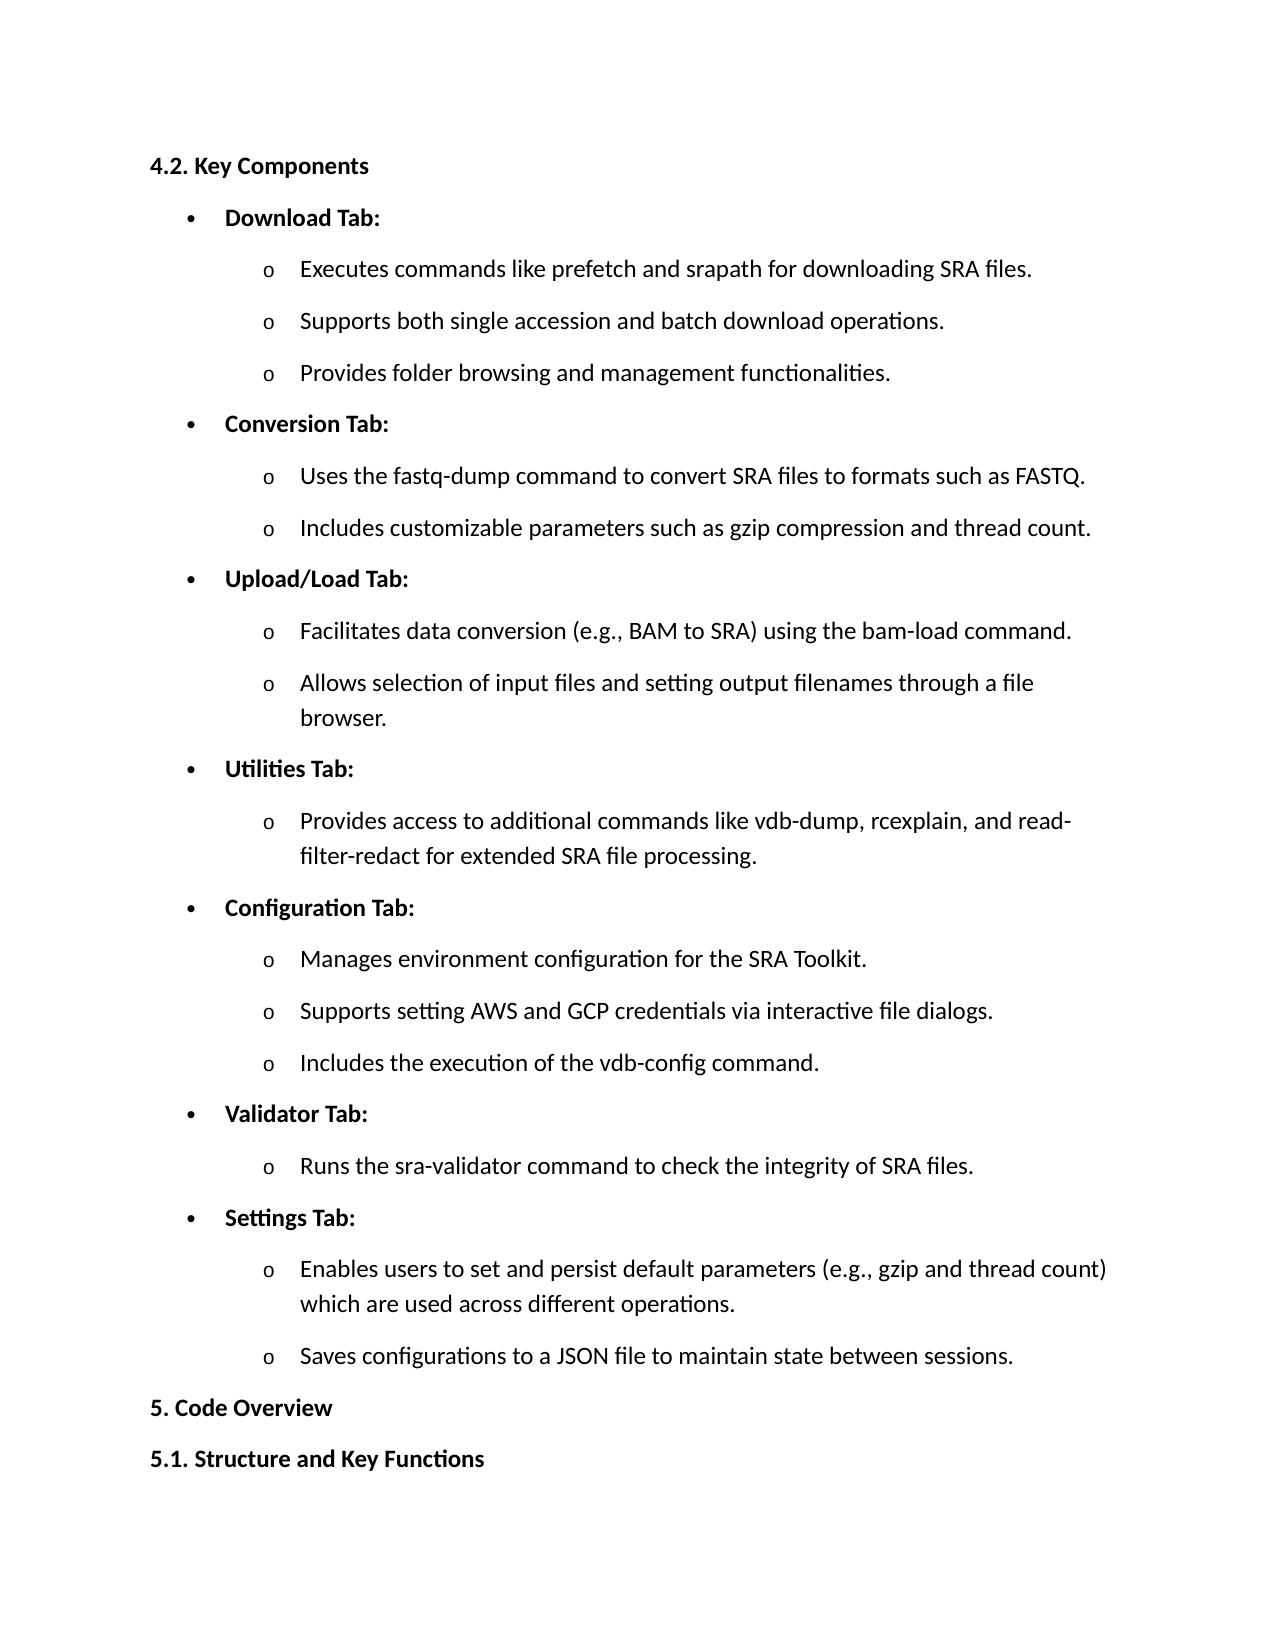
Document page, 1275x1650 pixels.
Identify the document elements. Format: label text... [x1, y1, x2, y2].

list Uses the fastq-dump command to convert SRA files to formats such as FASTQ. [262, 460, 1125, 491]
list Executes commands like prefetch and srapath for downloading SRA files. [262, 253, 1125, 284]
text 5. Code Overview [150, 1392, 1125, 1422]
list Includes the execution of the vdb-config command. [262, 1047, 1125, 1077]
list Saves configurations to a JSON file to maintain state between sessions. [262, 1340, 1125, 1371]
list Upload/Load Tab: [187, 563, 1125, 594]
list Utilities Tab: [187, 753, 1125, 784]
list Download Tab: [187, 202, 1125, 232]
text 4.2. Key Components [150, 150, 1125, 181]
list Conversion Tab: [187, 408, 1125, 439]
list Supports both single accession and batch download operations. [262, 305, 1125, 336]
list Configuration Tab: [187, 892, 1125, 922]
list Validator Tab: [187, 1098, 1125, 1129]
list Runs the sra-validator command to check the integrity of SRA files. [262, 1150, 1125, 1181]
text 5.1. Structure and Key Functions [150, 1443, 1125, 1474]
list Facilitates data conversion (e.g., BAM to SRA) using the bam-load command. [262, 615, 1125, 646]
list Enables users to set and persist default parameters (e.g., gzip and thread count) which are used across different operations. [262, 1253, 1125, 1319]
list Manages environment configuration for the SRA Toolkit. [262, 943, 1125, 974]
list Provides folder browsing and management functionalities. [262, 357, 1125, 387]
list Settings Tab: [187, 1202, 1125, 1232]
list Supports setting AWS and GCP credentials via interactive file dialogs. [262, 995, 1125, 1026]
list Provides access to additional commands like vdb-dump, rcexplain, and read-filter-redact for extended SRA file processing. [262, 805, 1125, 871]
list Includes customizable parameters such as gzip compression and thread count. [262, 512, 1125, 542]
list Allows selection of input files and setting output filenames through a file browser. [262, 667, 1125, 732]
